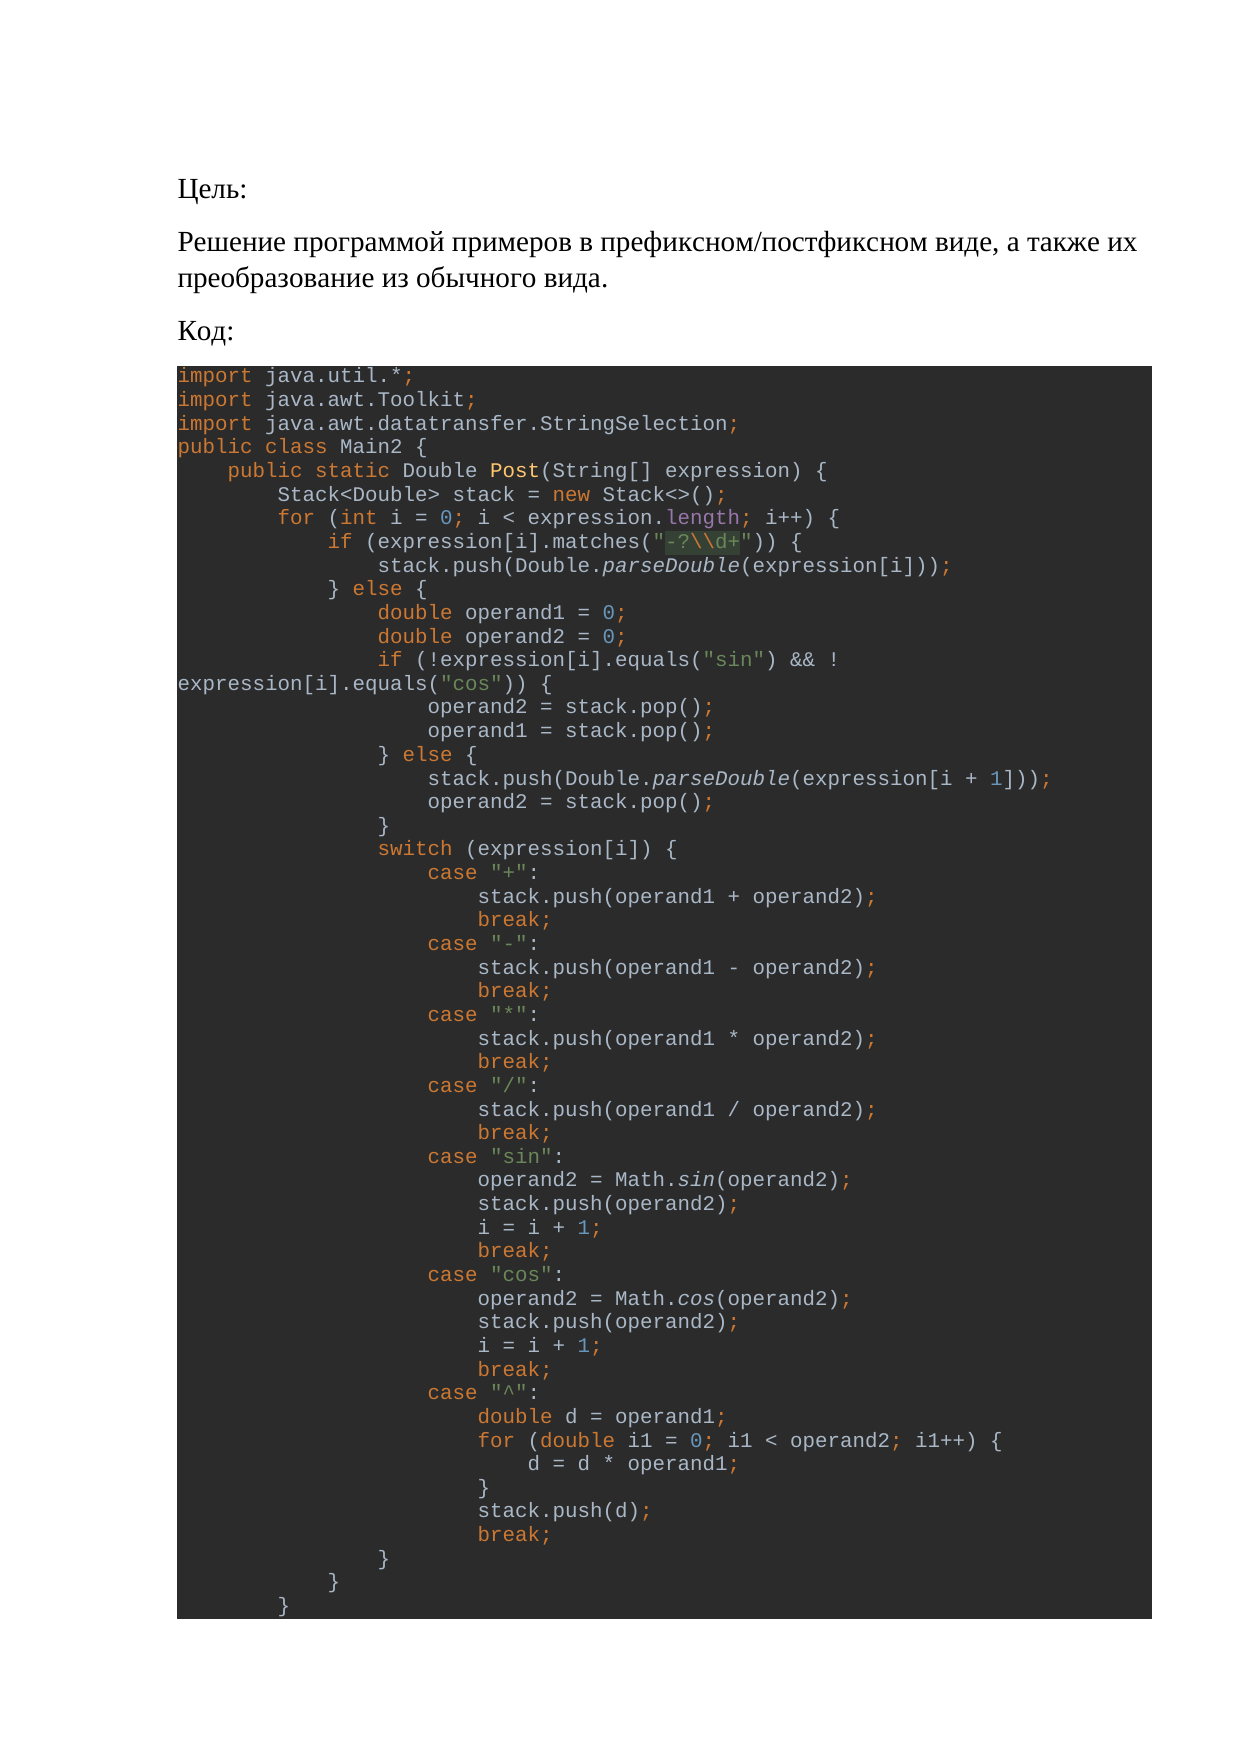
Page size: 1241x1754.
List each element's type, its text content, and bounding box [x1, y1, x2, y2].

text Цель: [177, 171, 1152, 204]
text Код: [177, 313, 1152, 346]
text Решение программой примеров в префиксном/постфиксном виде, а также их преобразование из обычного вида. [177, 224, 1152, 293]
